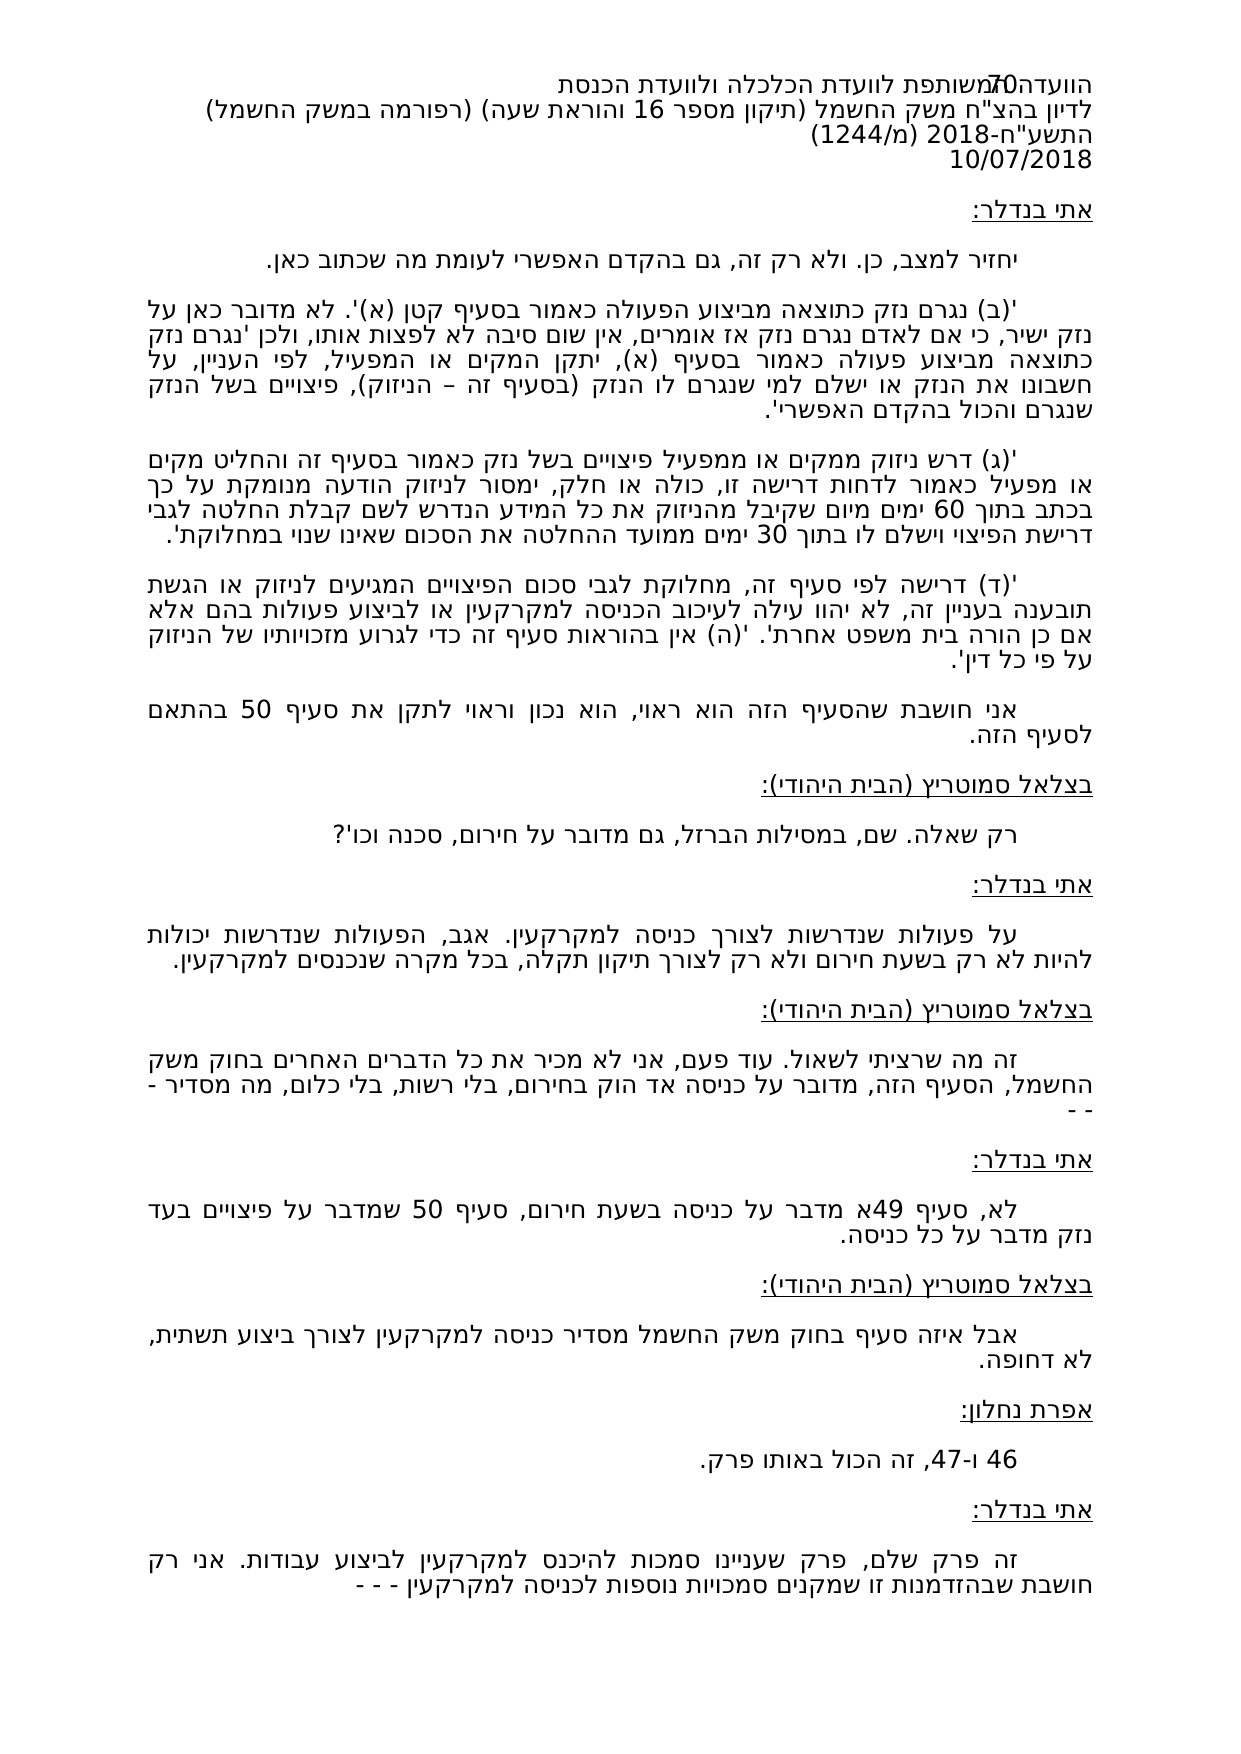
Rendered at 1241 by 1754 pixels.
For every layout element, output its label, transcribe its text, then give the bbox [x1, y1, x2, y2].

text אתי בנדלר: [147, 1149, 1093, 1174]
text אבל איזה סעיף בחוק משק החשמל מסדיר כניסה למקרקעין לצורך ביצוע תשתית, לא דחופה. [147, 1324, 1093, 1374]
text אפרת נחלון: [147, 1399, 1093, 1424]
text אני חושבת שהסעיף הזה הוא ראוי, הוא נכון וראוי לתקן את סעיף 50 בהתאם לסעיף הזה. [147, 699, 1093, 749]
text זה מה שרציתי לשאול. עוד פעם, אני לא מכיר את כל הדברים האחרים בחוק משק החשמל, הסעיף הזה, מדובר על כניסה אד הוק בחירום, בלי רשות, בלי כלום, מה מסדיר - - - [147, 1049, 1093, 1124]
text בצלאל סמוטריץ (הבית היהודי): [147, 999, 1093, 1024]
text אתי בנדלר: [147, 1499, 1093, 1524]
text על פעולות שנדרשות לצורך כניסה למקרקעין. אגב, הפעולות שנדרשות יכולות להיות לא רק בשעת חירום ולא רק לצורך תיקון תקלה, בכל מקרה שנכנסים למקרקעין. [147, 924, 1093, 974]
text אתי בנדלר: [147, 199, 1093, 224]
text 46 ו-47, זה הכול באותו פרק. [147, 1449, 1093, 1474]
text בצלאל סמוטריץ (הבית היהודי): [147, 774, 1093, 799]
text רק שאלה. שם, במסילות הברזל, גם מדובר על חירום, סכנה וכו'? [147, 824, 1093, 849]
text אתי בנדלר: [147, 874, 1093, 899]
text יחזיר למצב, כן. ולא רק זה, גם בהקדם האפשרי לעומת מה שכתוב כאן. [147, 249, 1093, 274]
text '(ד) דרישה לפי סעיף זה, מחלוקת לגבי סכום הפיצויים המגיעים לניזוק או הגשת תובענה בעניין זה, לא יהוו עילה לעיכוב הכניסה למקרקעין או לביצוע פעולות בהם אלא אם כן הורה בית משפט אחרת'. '(ה) אין בהוראות סעיף זה כדי לגרוע מזכויותיו של הניזוק על פי כל דין'. [147, 574, 1093, 674]
text לא, סעיף 49א מדבר על כניסה בשעת חירום, סעיף 50 שמדבר על פיצויים בעד נזק מדבר על כל כניסה. [147, 1199, 1093, 1249]
text בצלאל סמוטריץ (הבית היהודי): [147, 1274, 1093, 1299]
text זה פרק שלם, פרק שעניינו סמכות להיכנס למקרקעין לביצוע עבודות. אני רק חושבת שבהזדמנות זו שמקנים סמכויות נוספות לכניסה למקרקעין - - - [147, 1549, 1093, 1599]
text '(ב) נגרם נזק כתוצאה מביצוע הפעולה כאמור בסעיף קטן (א)'. לא מדובר כאן על נזק ישיר, כי אם לאדם נגרם נזק אז אומרים, אין שום סיבה לא לפצות אותו, ולכן 'נגרם נזק כתוצאה מביצוע פעולה כאמור בסעיף (א), יתקן המקים או המפעיל, לפי העניין, על חשבונו את הנזק או ישלם למי שנגרם לו הנזק (בסעיף זה – הניזוק), פיצויים בשל הנזק שנגרם והכול בהקדם האפשרי'. [147, 299, 1093, 424]
text '(ג) דרש ניזוק ממקים או ממפעיל פיצויים בשל נזק כאמור בסעיף זה והחליט מקים או מפעיל כאמור לדחות דרישה זו, כולה או חלק, ימסור לניזוק הודעה מנומקת על כך בכתב בתוך 60 ימים מיום שקיבל מהניזוק את כל המידע הנדרש לשם קבלת החלטה לגבי דרישת הפיצוי וישלם לו בתוך 30 ימים ממועד ההחלטה את הסכום שאינו שנוי במחלוקת'. [147, 449, 1093, 549]
